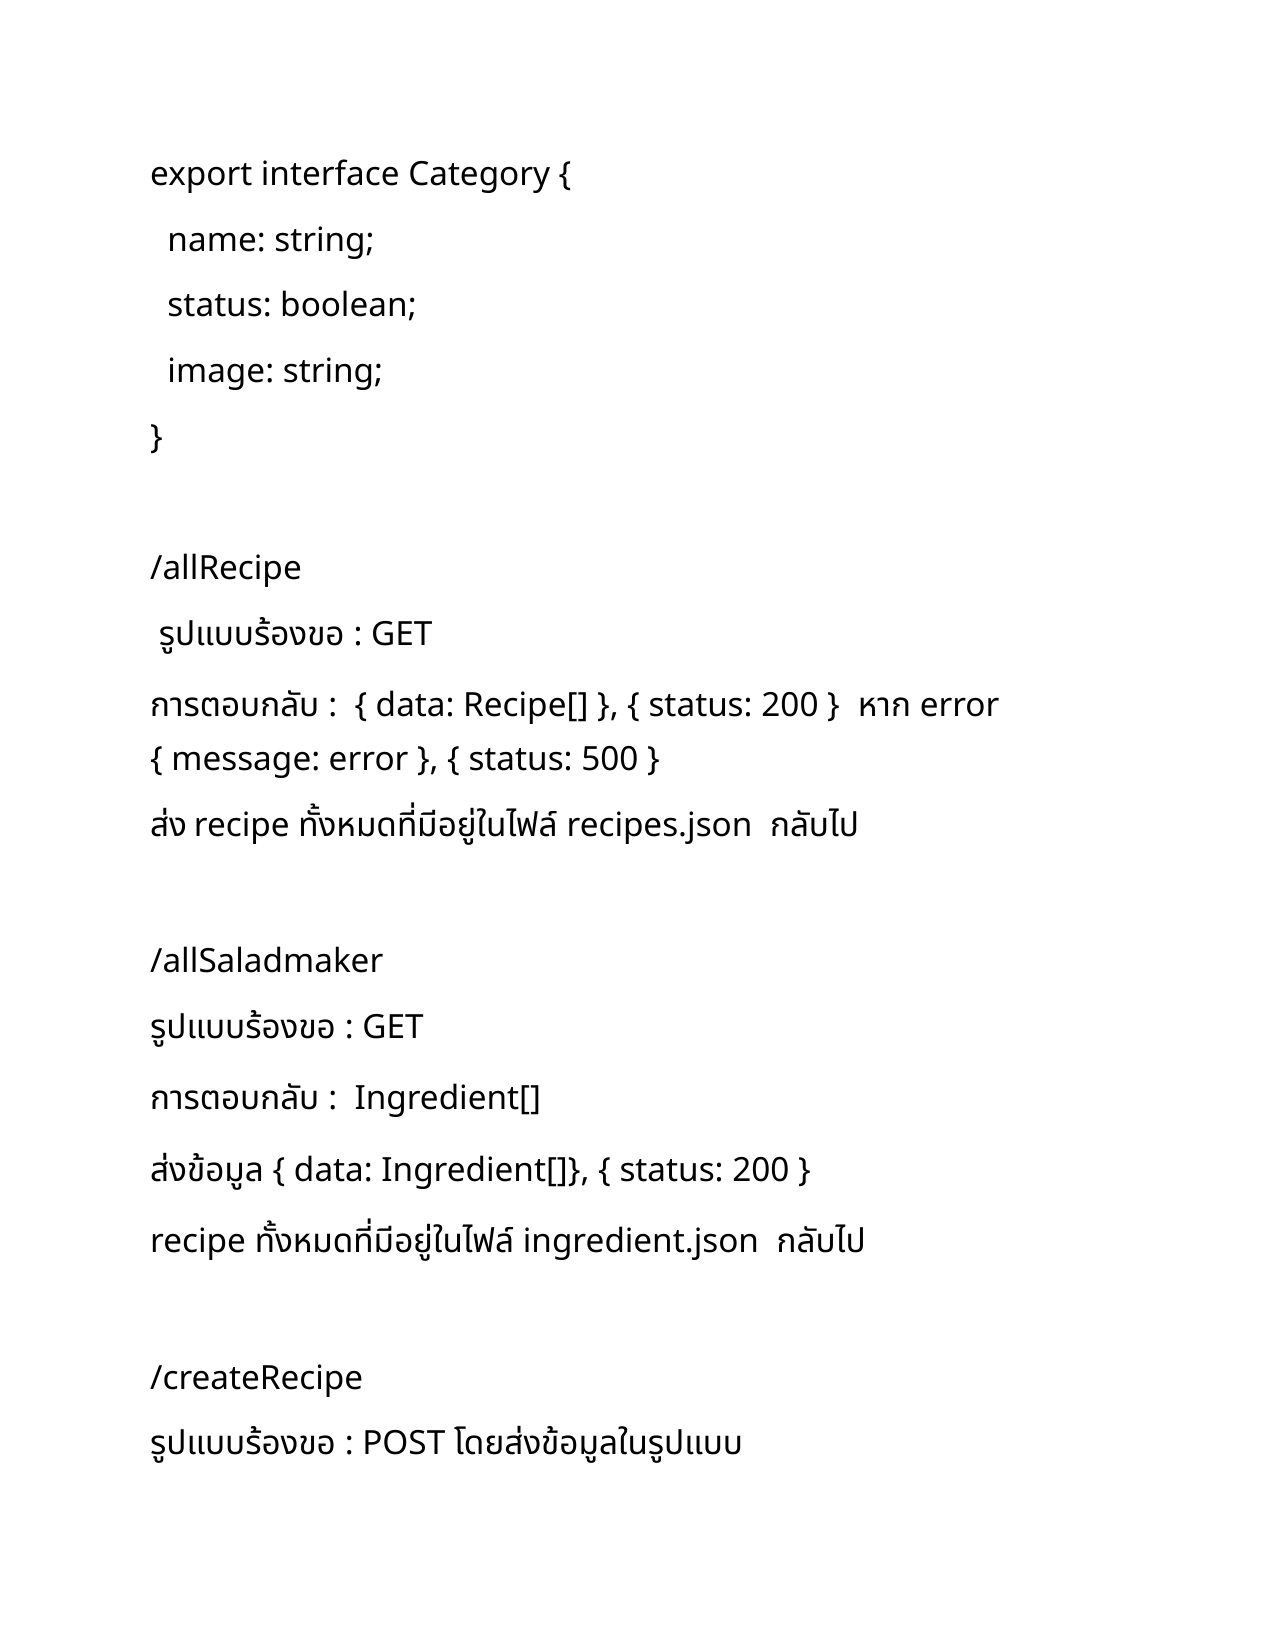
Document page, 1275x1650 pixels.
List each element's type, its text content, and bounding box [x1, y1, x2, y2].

text status: boolean; [150, 281, 1125, 327]
text /createRecipe [150, 1353, 1125, 1399]
text รูปแบบร้องขอ : GET [150, 609, 1125, 660]
text recipe ทั้งหมดที่มีอยู่ในไฟล์ ingredient.json กลับไป [150, 1217, 1125, 1267]
text รูปแบบร้องขอ : POST โดยส่งข้อมูลในรูปแบบ [150, 1419, 1125, 1470]
text export interface Category { [150, 150, 1125, 195]
text ส่งrecipe ทั้งหมดที่มีอยู่ในไฟล์ recipes.json กลับไป [150, 800, 1125, 851]
text ส่งข้อมูล { data: Ingredient[]}, { status: 200 } [150, 1145, 1125, 1196]
text } [150, 412, 1125, 458]
text /allRecipe [150, 544, 1125, 589]
text /allSaladmaker [150, 937, 1125, 983]
text การตอบกลับ : { data: Recipe[] }, { status: 200 } หาก error { message: error }, { status: 500 } [150, 681, 1125, 780]
text image: string; [150, 347, 1125, 392]
text การตอบกลับ : Ingredient[] [150, 1074, 1125, 1125]
text name: string; [150, 216, 1125, 261]
text รูปแบบร้องขอ : GET [150, 1003, 1125, 1053]
